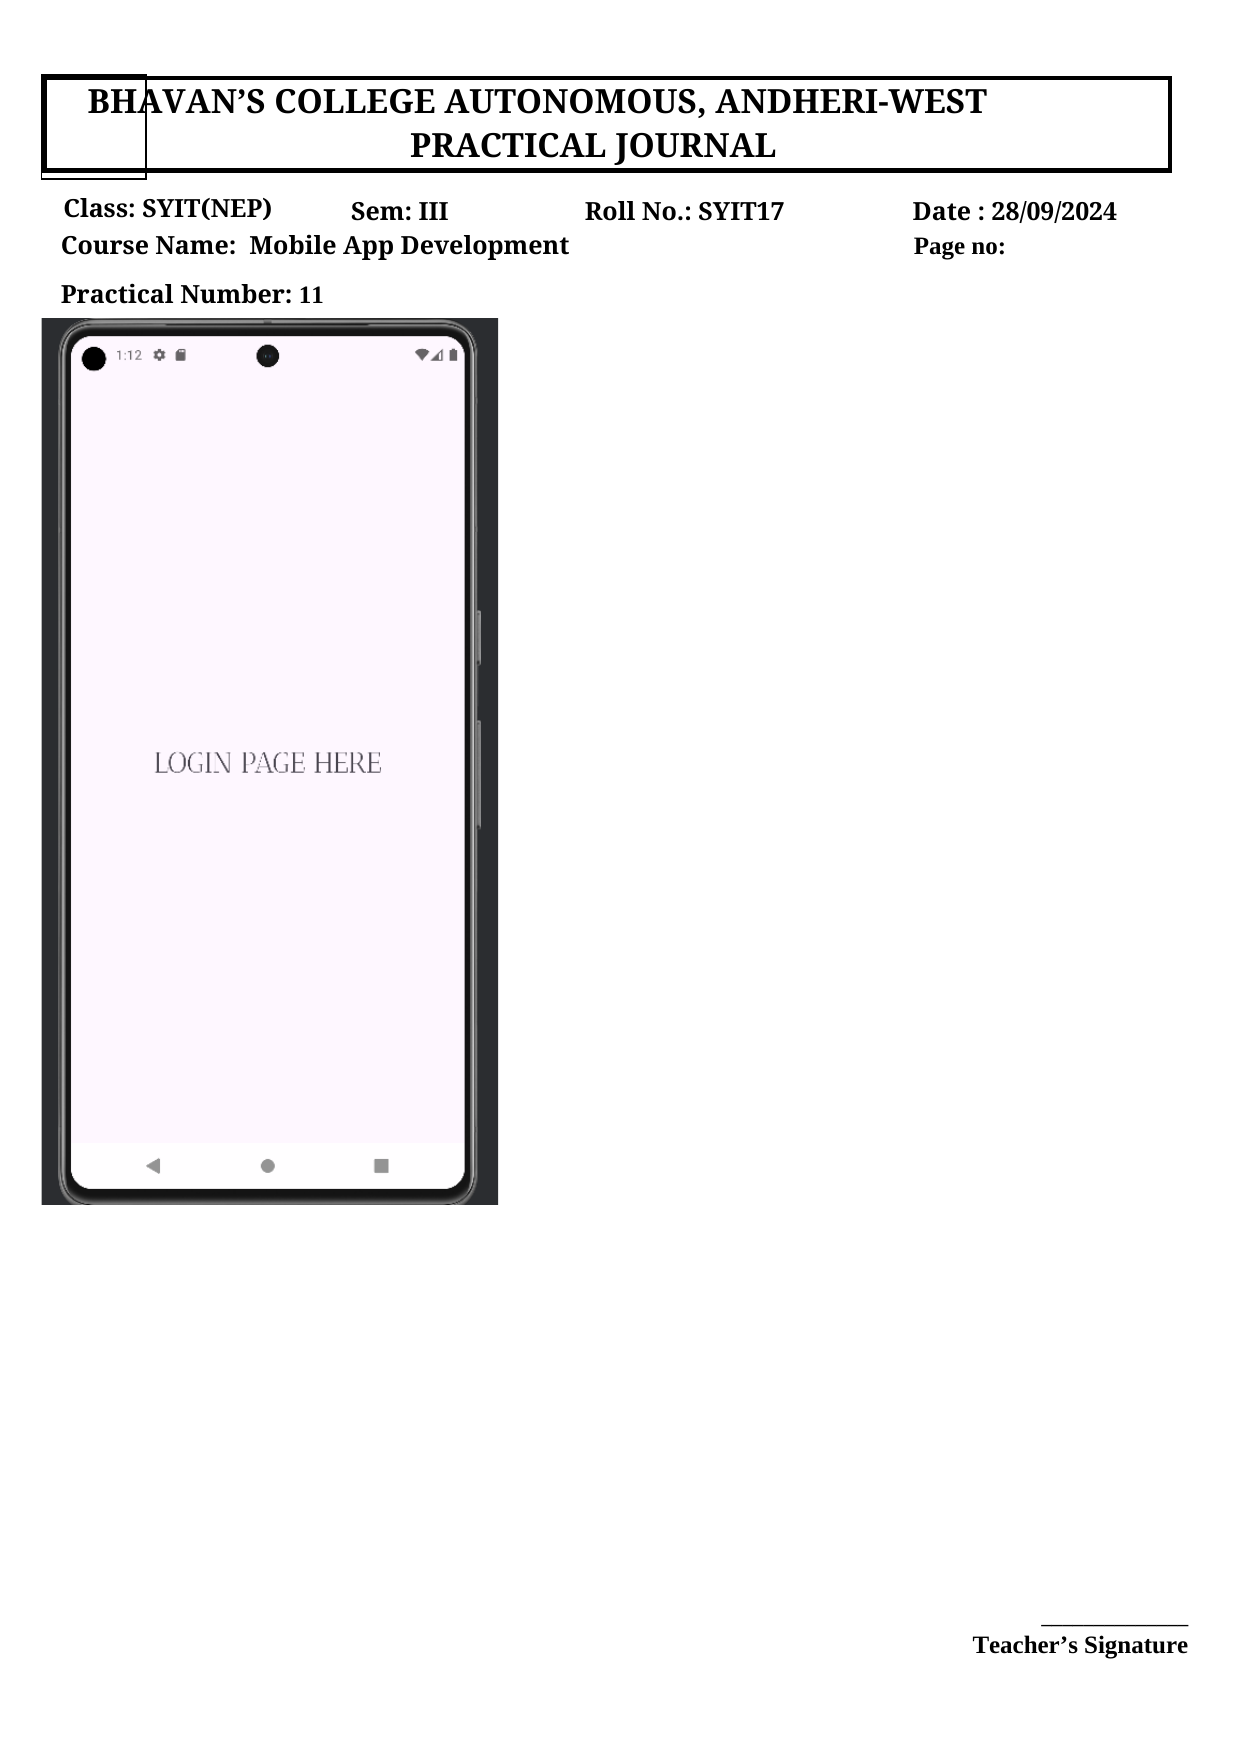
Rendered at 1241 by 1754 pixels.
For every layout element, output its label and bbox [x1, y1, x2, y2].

picture [41, 318, 499, 1205]
